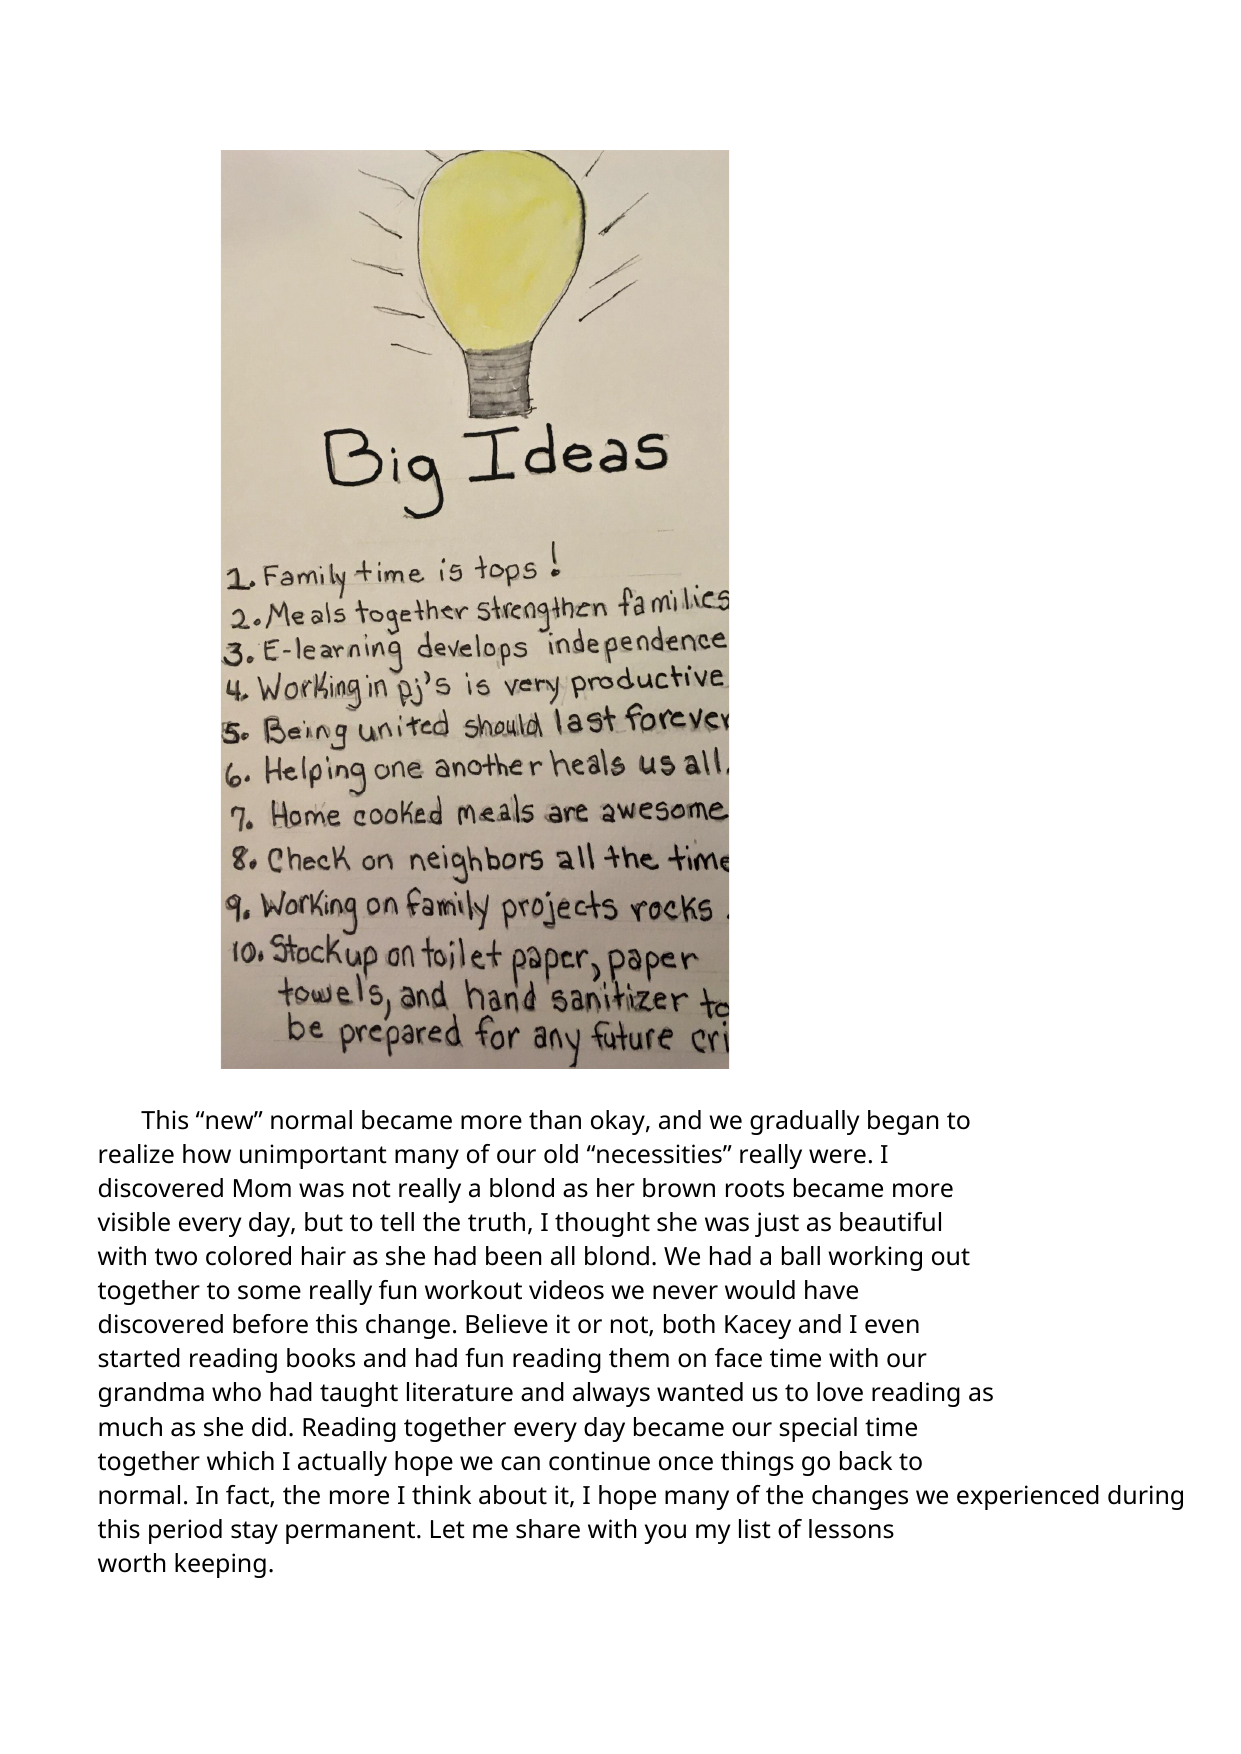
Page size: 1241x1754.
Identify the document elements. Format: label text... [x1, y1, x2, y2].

text with two colored hair as she had been all blond. We had a ball working out [97, 1239, 1188, 1273]
text This “new” normal became more than okay, and we gradually began to [97, 1103, 1188, 1137]
text started reading books and had fun reading them on face time with our [97, 1341, 1188, 1375]
text together which I actually hope we can continue once things go back to [97, 1443, 1188, 1477]
text discovered Mom was not really a blond as her brown roots became more [97, 1171, 1188, 1205]
text realize how unimportant many of our old “necessities” really were. I [97, 1137, 1188, 1171]
text normal. In fact, the more I think about it, I hope many of the changes we experienced during this period stay permanent. Let me share with you my list of lessons [97, 1477, 1188, 1545]
text grandma who had taught literature and always wanted us to love reading as [97, 1375, 1188, 1409]
picture [220, 150, 730, 1069]
text discovered before this change. Believe it or not, both Kacey and I even [97, 1307, 1188, 1341]
text visible every day, but to tell the truth, I thought she was just as beautiful [97, 1205, 1188, 1239]
text worth keeping. [97, 1545, 1188, 1579]
text together to some really fun workout videos we never would have [97, 1273, 1188, 1307]
text much as she did. Reading together every day became our special time [97, 1409, 1188, 1443]
